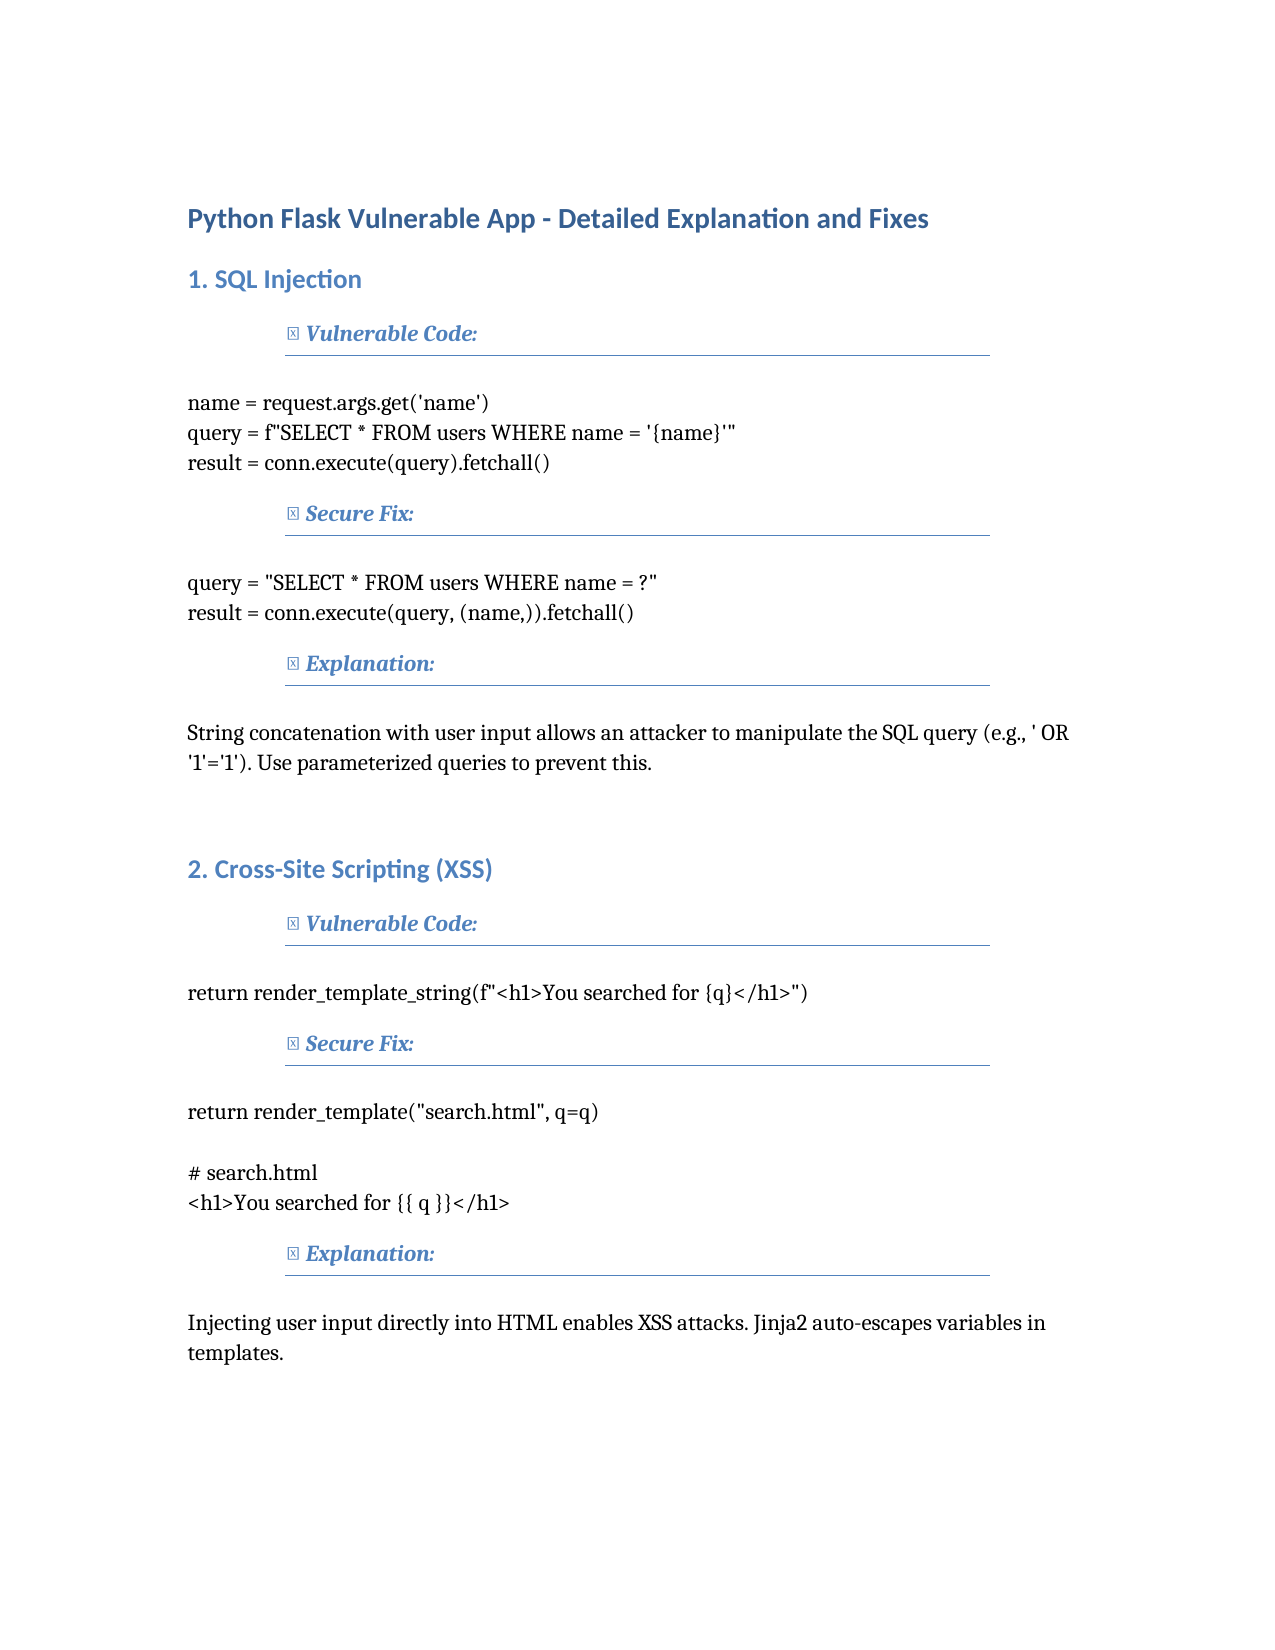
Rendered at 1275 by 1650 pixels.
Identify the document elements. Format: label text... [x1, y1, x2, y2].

text 📝 Explanation: [285, 651, 990, 685]
text return render_template_string(f"<h1>You searched for {q}</h1>") [187, 979, 1087, 1006]
text ✅ Secure Fix: [285, 501, 990, 535]
text name = request.args.get('name') query = f"SELECT * FROM users WHERE name = '{name}'" result = conn.execute(query).fetchall() [187, 389, 1087, 476]
subtitle Python Flask Vulnerable App - Detailed Explanation and Fixes [187, 200, 1087, 236]
text return render_template("search.html", q=q) # search.html <h1>You searched for {{ q }}</h1> [187, 1099, 1087, 1216]
text ✅ Secure Fix: [285, 1030, 990, 1065]
text 📝 Explanation: [285, 1241, 990, 1275]
text Injecting user input directly into HTML enables XSS attacks. Jinja2 auto-escapes variables in templates. [187, 1309, 1087, 1366]
text 🔴 Vulnerable Code: [285, 321, 990, 355]
text query = "SELECT * FROM users WHERE name = ?" result = conn.execute(query, (name,)).fetchall() [187, 569, 1087, 626]
text String concatenation with user input allows an attacker to manipulate the SQL query (e.g., ' OR '1'='1'). Use parameterized queries to prevent this. [187, 719, 1087, 776]
subtitle 2. Cross-Site Scripting (XSS) [187, 852, 1087, 885]
text 🔴 Vulnerable Code: [285, 911, 990, 945]
subtitle 1. SQL Injection [187, 262, 1087, 295]
